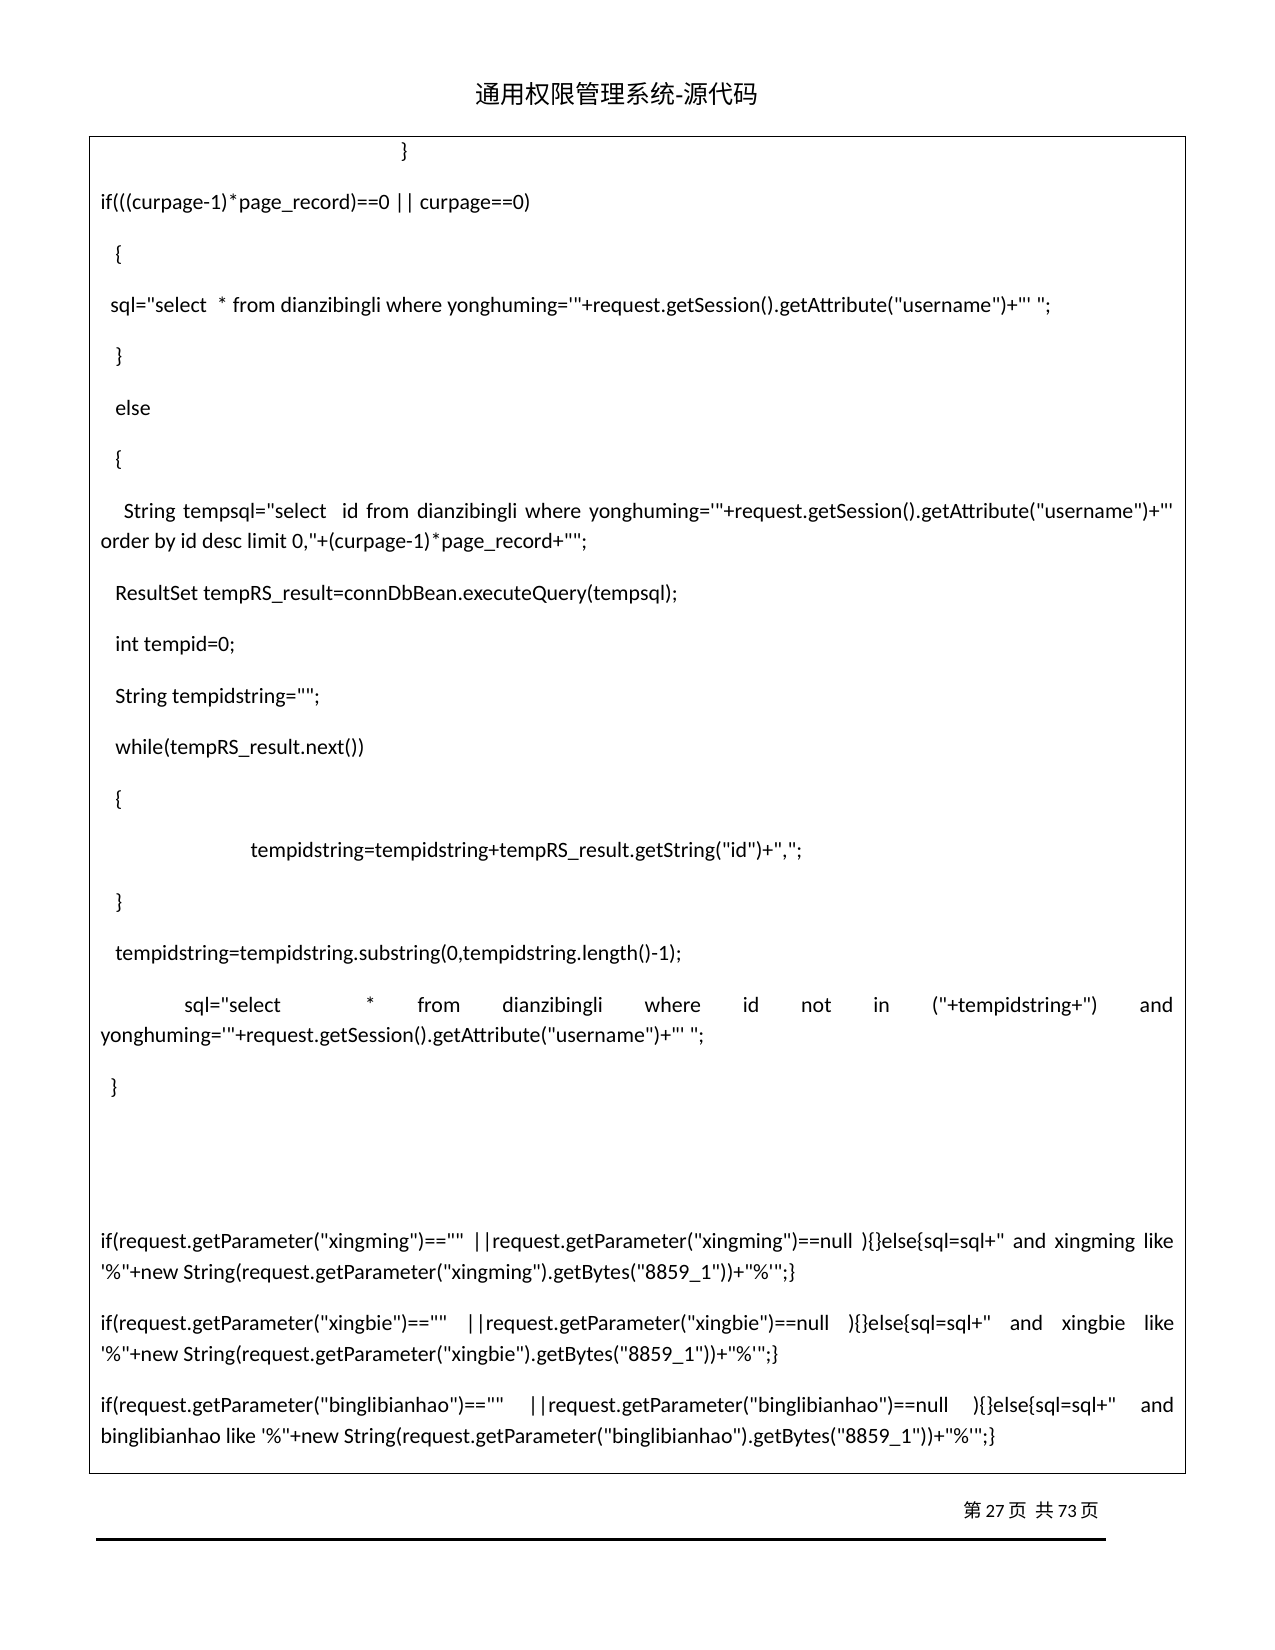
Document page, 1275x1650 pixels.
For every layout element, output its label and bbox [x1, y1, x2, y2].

table_header [90, 137, 1185, 1473]
